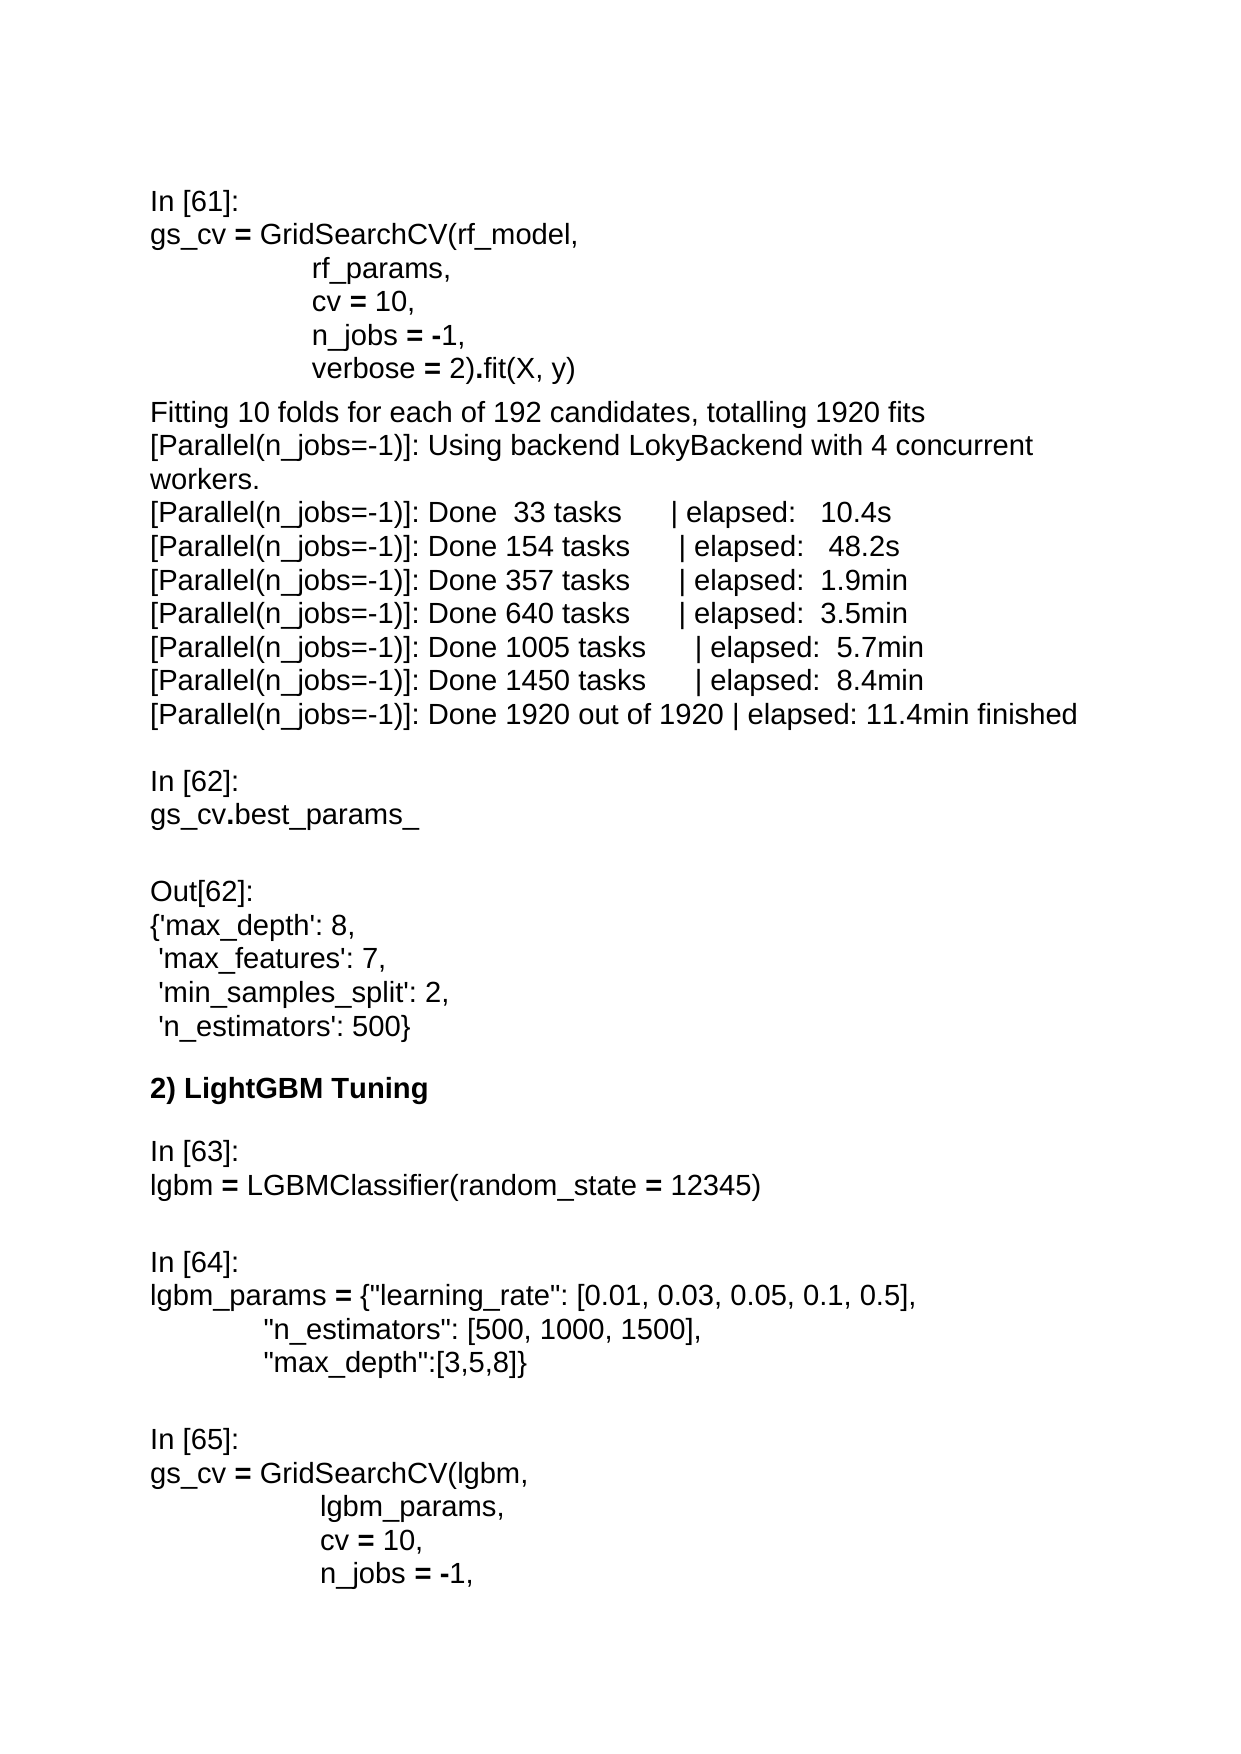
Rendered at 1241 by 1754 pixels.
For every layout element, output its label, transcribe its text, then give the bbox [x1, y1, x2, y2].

text [Parallel(n_jobs=-1)]: Done 357 tasks | elapsed: 1.9min [150, 562, 1090, 596]
text Fitting 10 folds for each of 192 candidates, totalling 1920 fits [150, 395, 1090, 428]
text [Parallel(n_jobs=-1)]: Using backend LokyBackend with 4 concurrent workers. [150, 428, 1090, 495]
text "n_estimators": [500, 1000, 1500], [150, 1312, 1090, 1345]
text {'max_depth': 8, [150, 908, 1090, 941]
text 'n_estimators': 500} [150, 1008, 1090, 1042]
text cv = 10, [150, 1523, 1090, 1556]
text 'max_features': 7, [150, 941, 1090, 975]
text n_jobs = -1, [150, 1556, 1090, 1590]
text [Parallel(n_jobs=-1)]: Done 1450 tasks | elapsed: 8.4min [150, 663, 1090, 697]
text n_jobs = -1, [150, 318, 1090, 351]
text gs_cv.best_params_ [150, 797, 1090, 831]
text In [63]: [150, 1134, 1090, 1167]
text [Parallel(n_jobs=-1)]: Done 640 tasks | elapsed: 3.5min [150, 596, 1090, 629]
text [Parallel(n_jobs=-1)]: Done 1920 out of 1920 | elapsed: 11.4min finished [150, 697, 1090, 730]
text lgbm_params = {"learning_rate": [0.01, 0.03, 0.05, 0.1, 0.5], [150, 1278, 1090, 1312]
text In [65]: [150, 1422, 1090, 1456]
text lgbm = LGBMClassifier(random_state = 12345) [150, 1167, 1090, 1201]
text rf_params, [150, 251, 1090, 284]
text [Parallel(n_jobs=-1)]: Done 1005 tasks | elapsed: 5.7min [150, 629, 1090, 663]
text verbose = 2).fit(X, y) [150, 351, 1090, 385]
text [Parallel(n_jobs=-1)]: Done 154 tasks | elapsed: 48.2s [150, 529, 1090, 562]
text lgbm_params, [150, 1489, 1090, 1523]
text cv = 10, [150, 284, 1090, 318]
text In [64]: [150, 1244, 1090, 1278]
text gs_cv = GridSearchCV(rf_model, [150, 217, 1090, 251]
text 2) LightGBM Tuning [150, 1071, 1090, 1105]
text [Parallel(n_jobs=-1)]: Done 33 tasks | elapsed: 10.4s [150, 495, 1090, 529]
text "max_depth":[3,5,8]} [150, 1345, 1090, 1379]
text Out[62]: [150, 874, 1090, 908]
text gs_cv = GridSearchCV(lgbm, [150, 1456, 1090, 1489]
text In [61]: [150, 183, 1090, 217]
text In [62]: [150, 764, 1090, 797]
text 'min_samples_split': 2, [150, 975, 1090, 1008]
